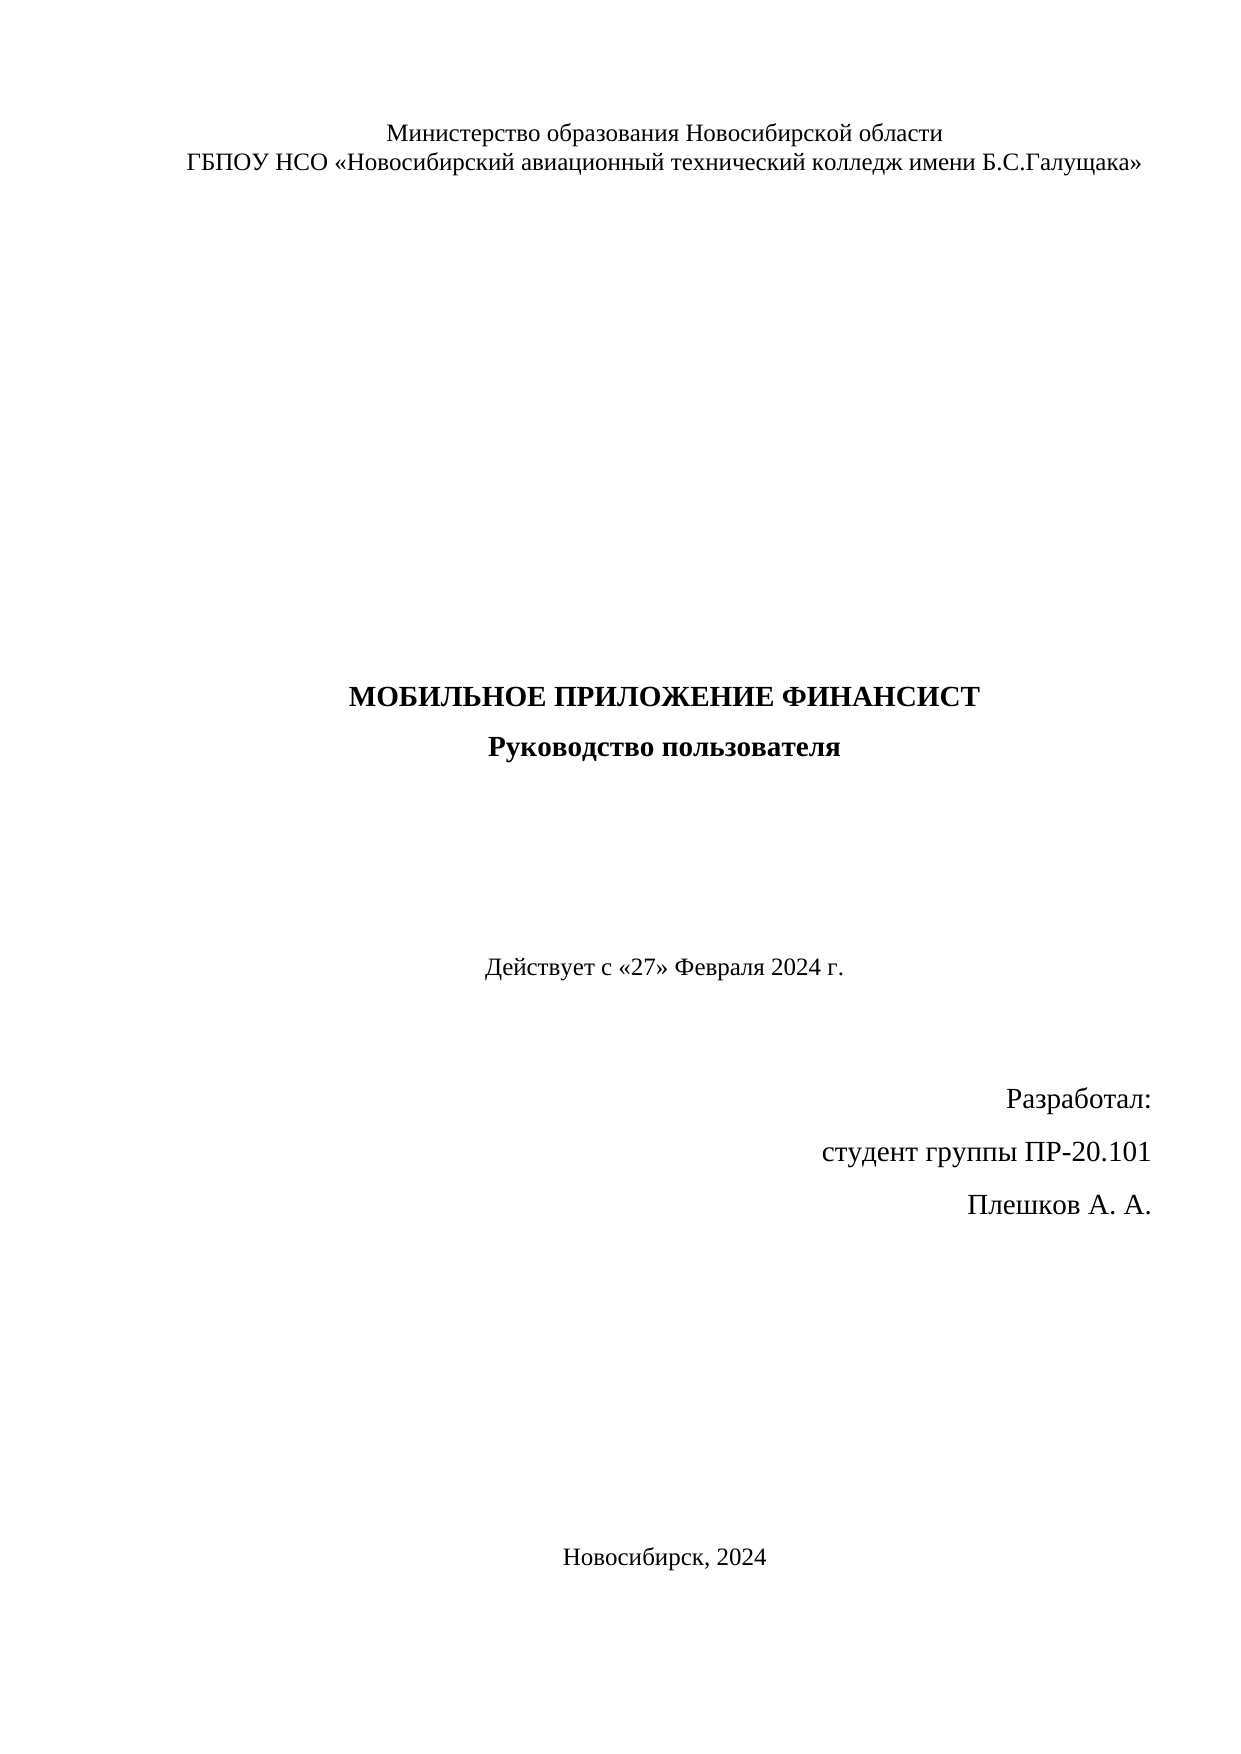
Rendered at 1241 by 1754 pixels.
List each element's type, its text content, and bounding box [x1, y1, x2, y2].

text ГБПОУ НСО «Новосибирский авиационный технический колледж имени Б.С.Галущака» [177, 147, 1152, 176]
text Руководство пользователя [177, 729, 1152, 763]
text Новосибирск, 2024 [177, 1542, 1152, 1570]
text Плешков А. А. [177, 1187, 1152, 1220]
text Действует с «27» Февраля 2024 г. [177, 952, 1152, 981]
subtitle Министерство образования Новосибирской области [177, 118, 1152, 147]
text МОБИЛЬНОЕ ПРИЛОЖЕНИЕ финансист [177, 679, 1152, 712]
text студент группы ПР-20.101 [177, 1134, 1152, 1168]
text Разработал: [177, 1081, 1152, 1115]
